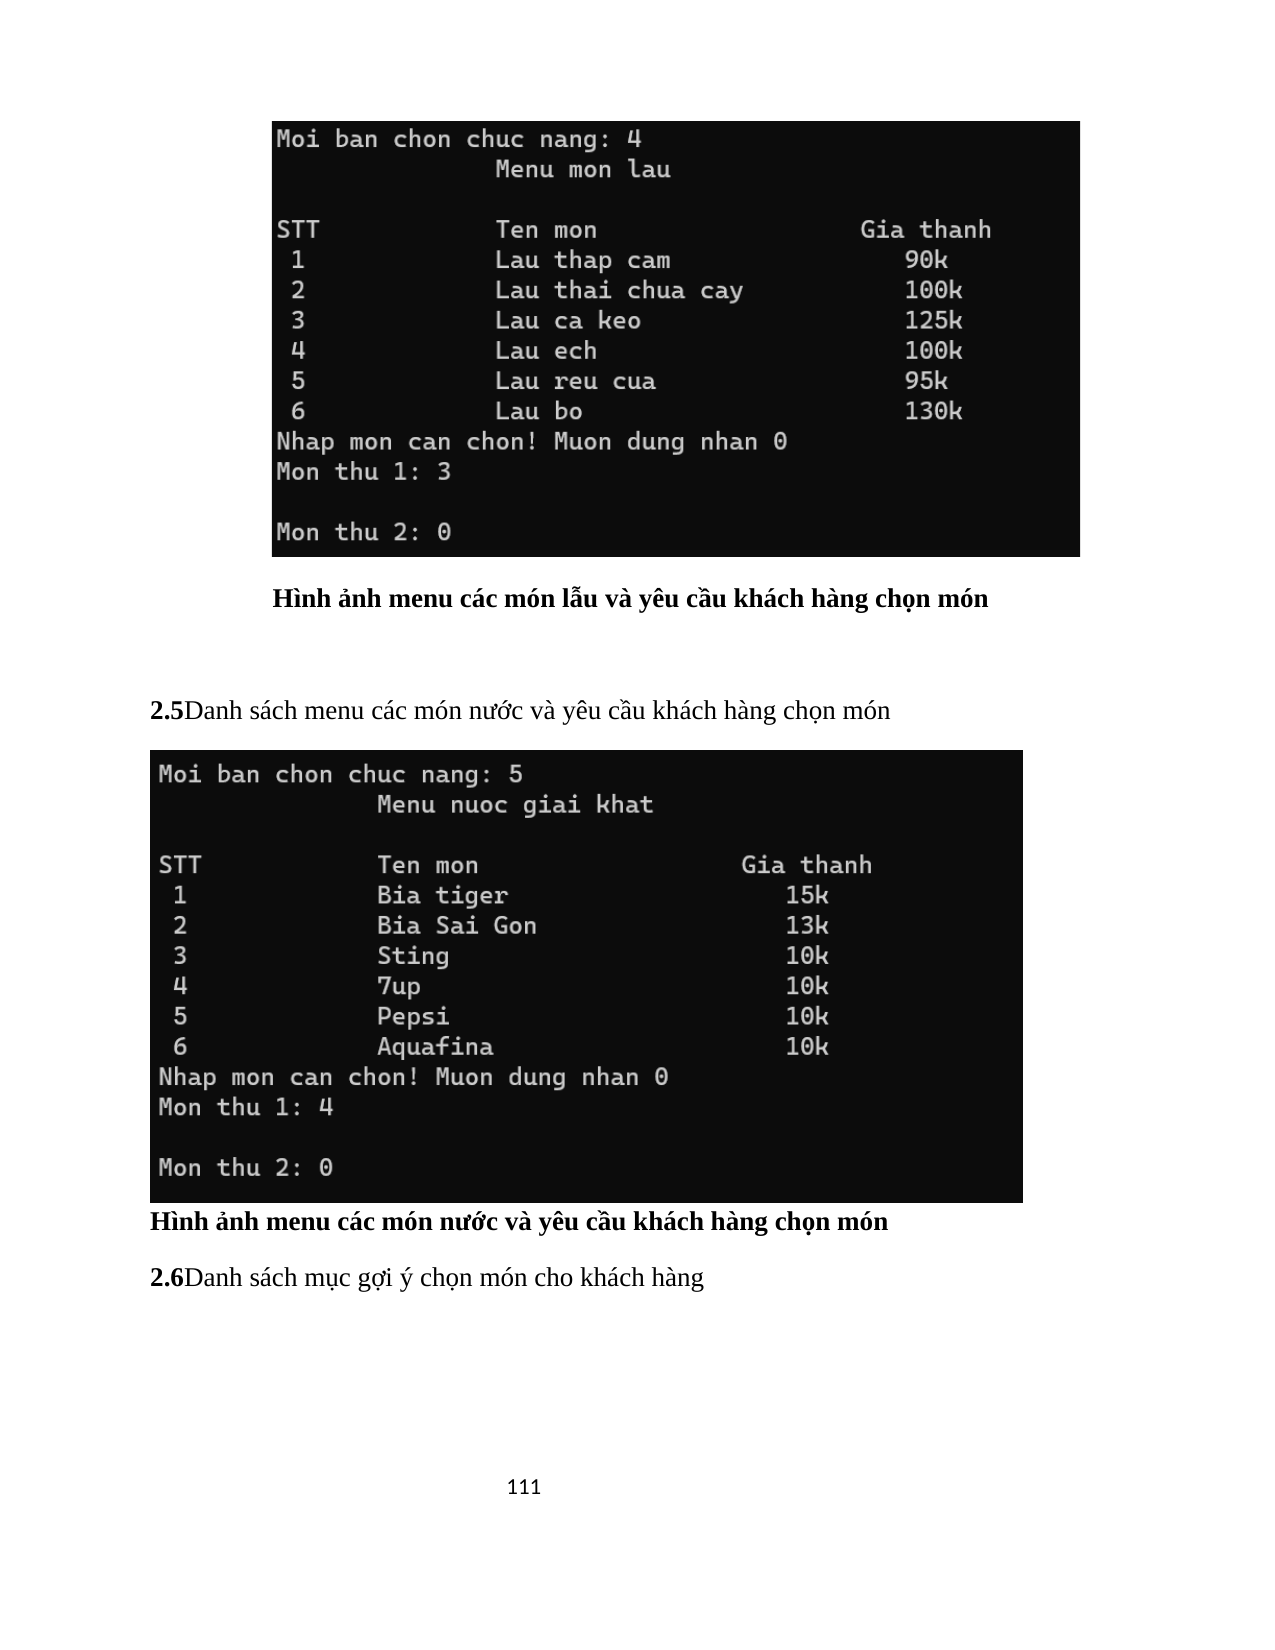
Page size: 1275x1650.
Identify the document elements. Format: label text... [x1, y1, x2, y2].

picture [271, 121, 1081, 557]
list Hình ảnh menu các món lẫu và yêu cầu khách hàng chọn món [150, 582, 1162, 613]
picture [150, 750, 1023, 1203]
list Hình ảnh menu các món nước và yêu cầu khách hàng chọn món [150, 1205, 1162, 1236]
list 2.6Danh sách mục gợi ý chọn món cho khách hàng [150, 1261, 1162, 1292]
list 2.5Danh sách menu các món nước và yêu cầu khách hàng chọn món [150, 694, 1162, 725]
